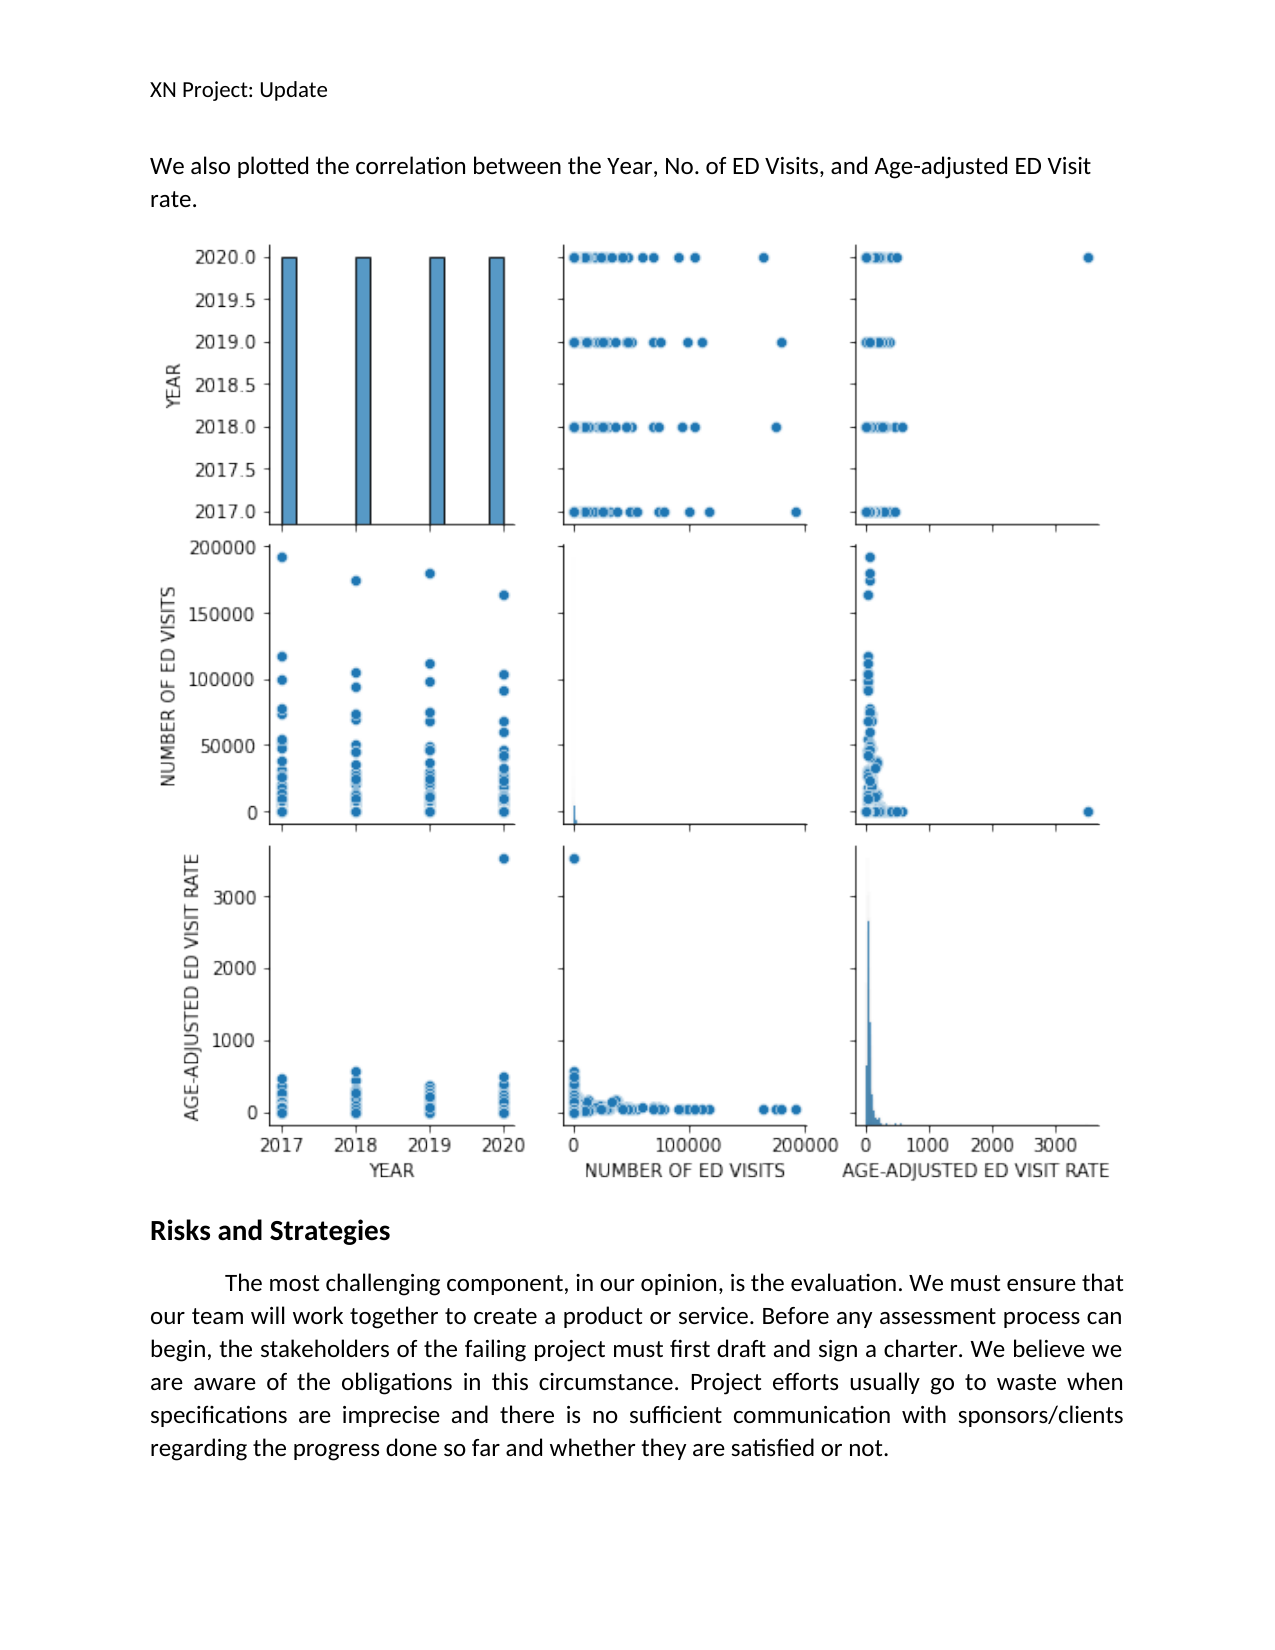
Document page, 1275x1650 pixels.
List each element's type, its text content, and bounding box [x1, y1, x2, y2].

text We also plotted the correlation between the Year, No. of ED Visits, and Age-adjusted ED Visit rate. [150, 150, 1125, 213]
text The most challenging component, in our opinion, is the evaluation. We must ensure that our team will work together to create a product or service. Before any assessment process can begin, the stakeholders of the failing project must first draft and sign a charter. We believe we are aware of the obligations in this circumstance. Project efforts usually go to waste when specifications are imprecise and there is no sufficient communication with sponsors/clients regarding the progress done so far and whether they are satisfied or not. [150, 1267, 1125, 1462]
text Risks and Strategies [150, 1212, 1125, 1248]
picture [150, 232, 1124, 1194]
